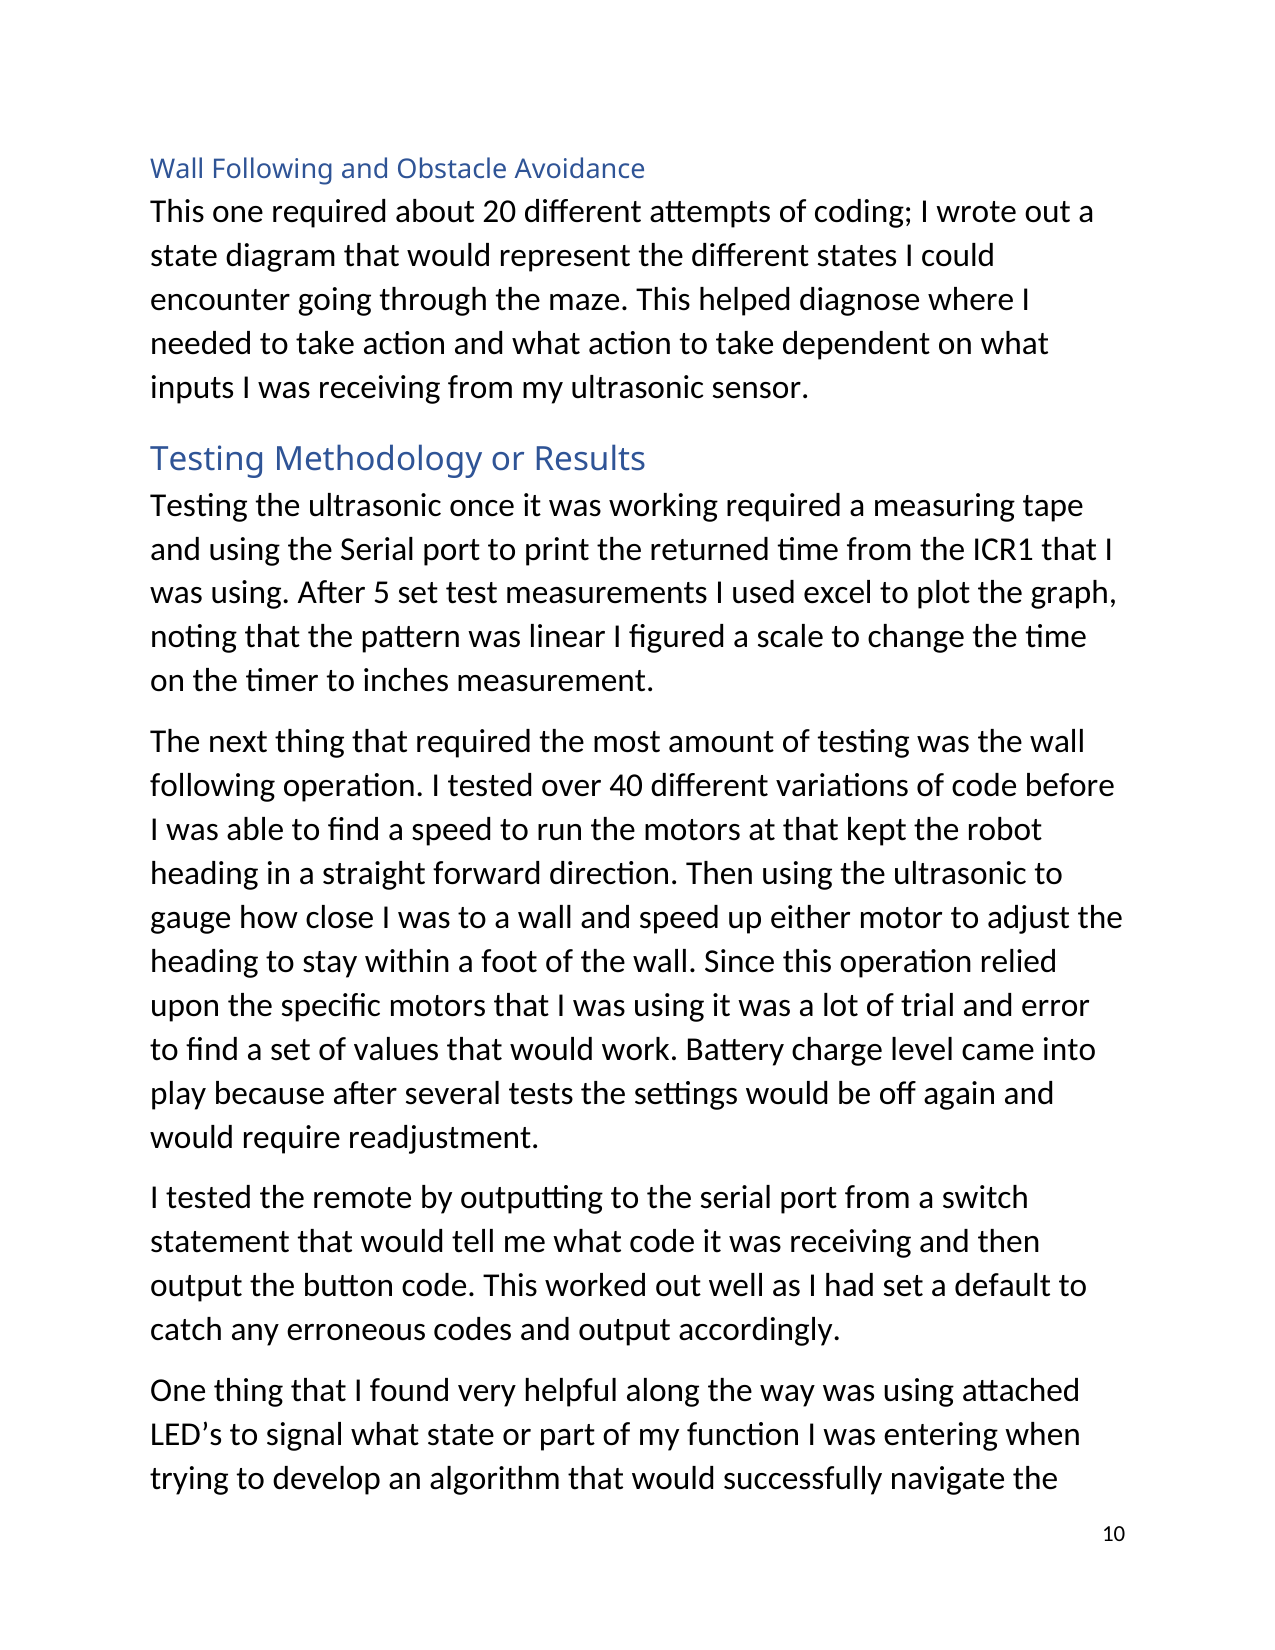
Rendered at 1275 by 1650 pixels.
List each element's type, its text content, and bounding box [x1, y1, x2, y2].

text The next thing that required the most amount of testing was the wall following operation. I tested over 40 different variations of code before I was able to find a speed to run the motors at that kept the robot heading in a straight forward direction. Then using the ultrasonic to gauge how close I was to a wall and speed up either motor to adjust the heading to stay within a foot of the wall. Since this operation relied upon the specific motors that I was using it was a lot of trial and error to find a set of values that would work. Battery charge level came into play because after several tests the settings would be off again and would require readjustment. [150, 720, 1125, 1156]
text I tested the remote by outputting to the serial port from a switch statement that would tell me what code it was receiving and then output the button code. This worked out well as I had set a default to catch any erroneous codes and output accordingly. [150, 1176, 1125, 1349]
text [150, 1369, 1125, 1497]
subtitle Wall Following and Obstacle Avoidance [150, 150, 1125, 187]
text This one required about 20 different attempts of coding; I wrote out a state diagram that would represent the different states I could encounter going through the maze. This helped diagnose where I needed to take action and what action to take dependent on what inputs I was receiving from my ultrasonic sensor. [150, 190, 1125, 406]
text Testing the ultrasonic once it was working required a measuring tape and using the Serial port to print the returned time from the ICR1 that I was using. After 5 set test measurements I used excel to plot the graph, noting that the pattern was linear I figured a scale to change the time on the timer to inches measurement. [150, 483, 1125, 700]
subtitle Testing Methodology or Results [150, 434, 1125, 480]
